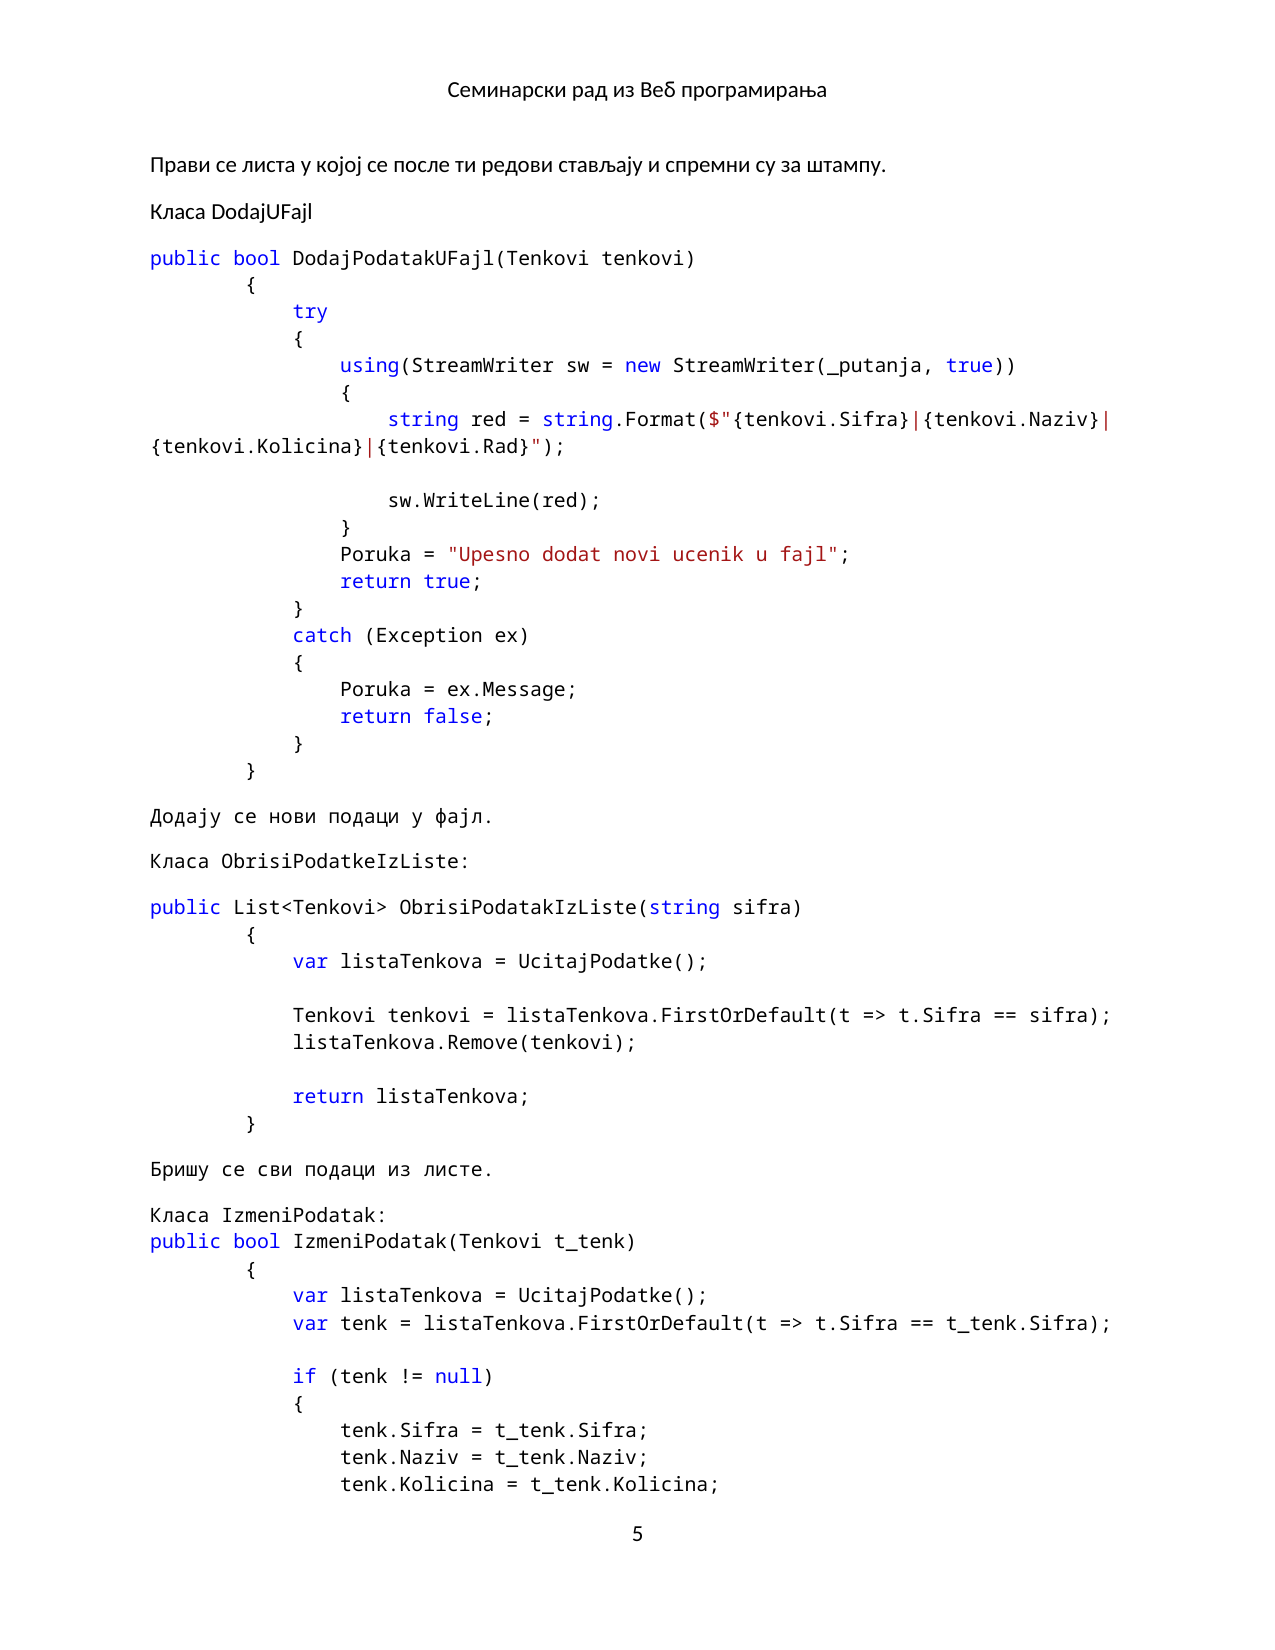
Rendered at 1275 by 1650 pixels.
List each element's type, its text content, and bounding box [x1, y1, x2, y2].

text var listaTenkova = UcitajPodatke(); [150, 947, 1125, 974]
text } [150, 513, 1125, 541]
text tenk.Sifra = t_tenk.Sifra; [150, 1417, 1125, 1444]
text } [150, 729, 1125, 756]
text { [150, 1255, 1125, 1282]
text Класа DodajUFajl [150, 197, 1125, 225]
text { [150, 325, 1125, 352]
text { [150, 648, 1125, 675]
text public bool IzmeniPodatak(Tenkovi t_tenk) [150, 1228, 1125, 1255]
text { [150, 271, 1125, 298]
text { [150, 921, 1125, 947]
text string red = string.Format($"{tenkovi.Sifra}|{tenkovi.Naziv}|{tenkovi.Kolicina}|{tenkovi.Rad}"); [150, 406, 1125, 459]
text } [150, 756, 1125, 783]
text Poruka = "Upesno dodat novi ucenik u fajl"; [150, 541, 1125, 567]
text tenk.Kolicina = t_tenk.Kolicina; [150, 1471, 1125, 1498]
text Прави се листа у којој се после ти редови стављају и спремни су за штампу. [150, 150, 1125, 178]
text catch (Exception ex) [150, 621, 1125, 648]
text Класа IzmeniPodatak: [150, 1201, 1125, 1228]
text public List<Tenkovi> ObrisiPodatakIzListe(string sifra) [150, 893, 1125, 921]
text try [150, 298, 1125, 325]
text Poruka = ex.Message; [150, 675, 1125, 702]
text sw.WriteLine(red); [150, 487, 1125, 513]
text public bool DodajPodatakUFajl(Tenkovi tenkovi) [150, 244, 1125, 271]
text tenk.Naziv = t_tenk.Naziv; [150, 1444, 1125, 1471]
text var listaTenkova = UcitajPodatke(); [150, 1282, 1125, 1309]
text return listaTenkova; [150, 1082, 1125, 1109]
text var tenk = listaTenkova.FirstOrDefault(t => t.Sifra == t_tenk.Sifra); [150, 1309, 1125, 1336]
text { [150, 1390, 1125, 1417]
text Додају се нови подаци у фајл. [150, 802, 1125, 829]
text Бришу се сви подаци из листе. [150, 1155, 1125, 1182]
text return true; [150, 567, 1125, 594]
text listaTenkova.Remove(tenkovi); [150, 1028, 1125, 1055]
text } [150, 594, 1125, 621]
text return false; [150, 702, 1125, 729]
text Tenkovi tenkovi = listaTenkova.FirstOrDefault(t => t.Sifra == sifra); [150, 1001, 1125, 1028]
text Класа ObrisiPodatkeIzListe: [150, 848, 1125, 875]
text if (tenk != null) [150, 1363, 1125, 1390]
text } [150, 1109, 1125, 1136]
text { [150, 379, 1125, 406]
text using(StreamWriter sw = new StreamWriter(_putanja, true)) [150, 352, 1125, 379]
